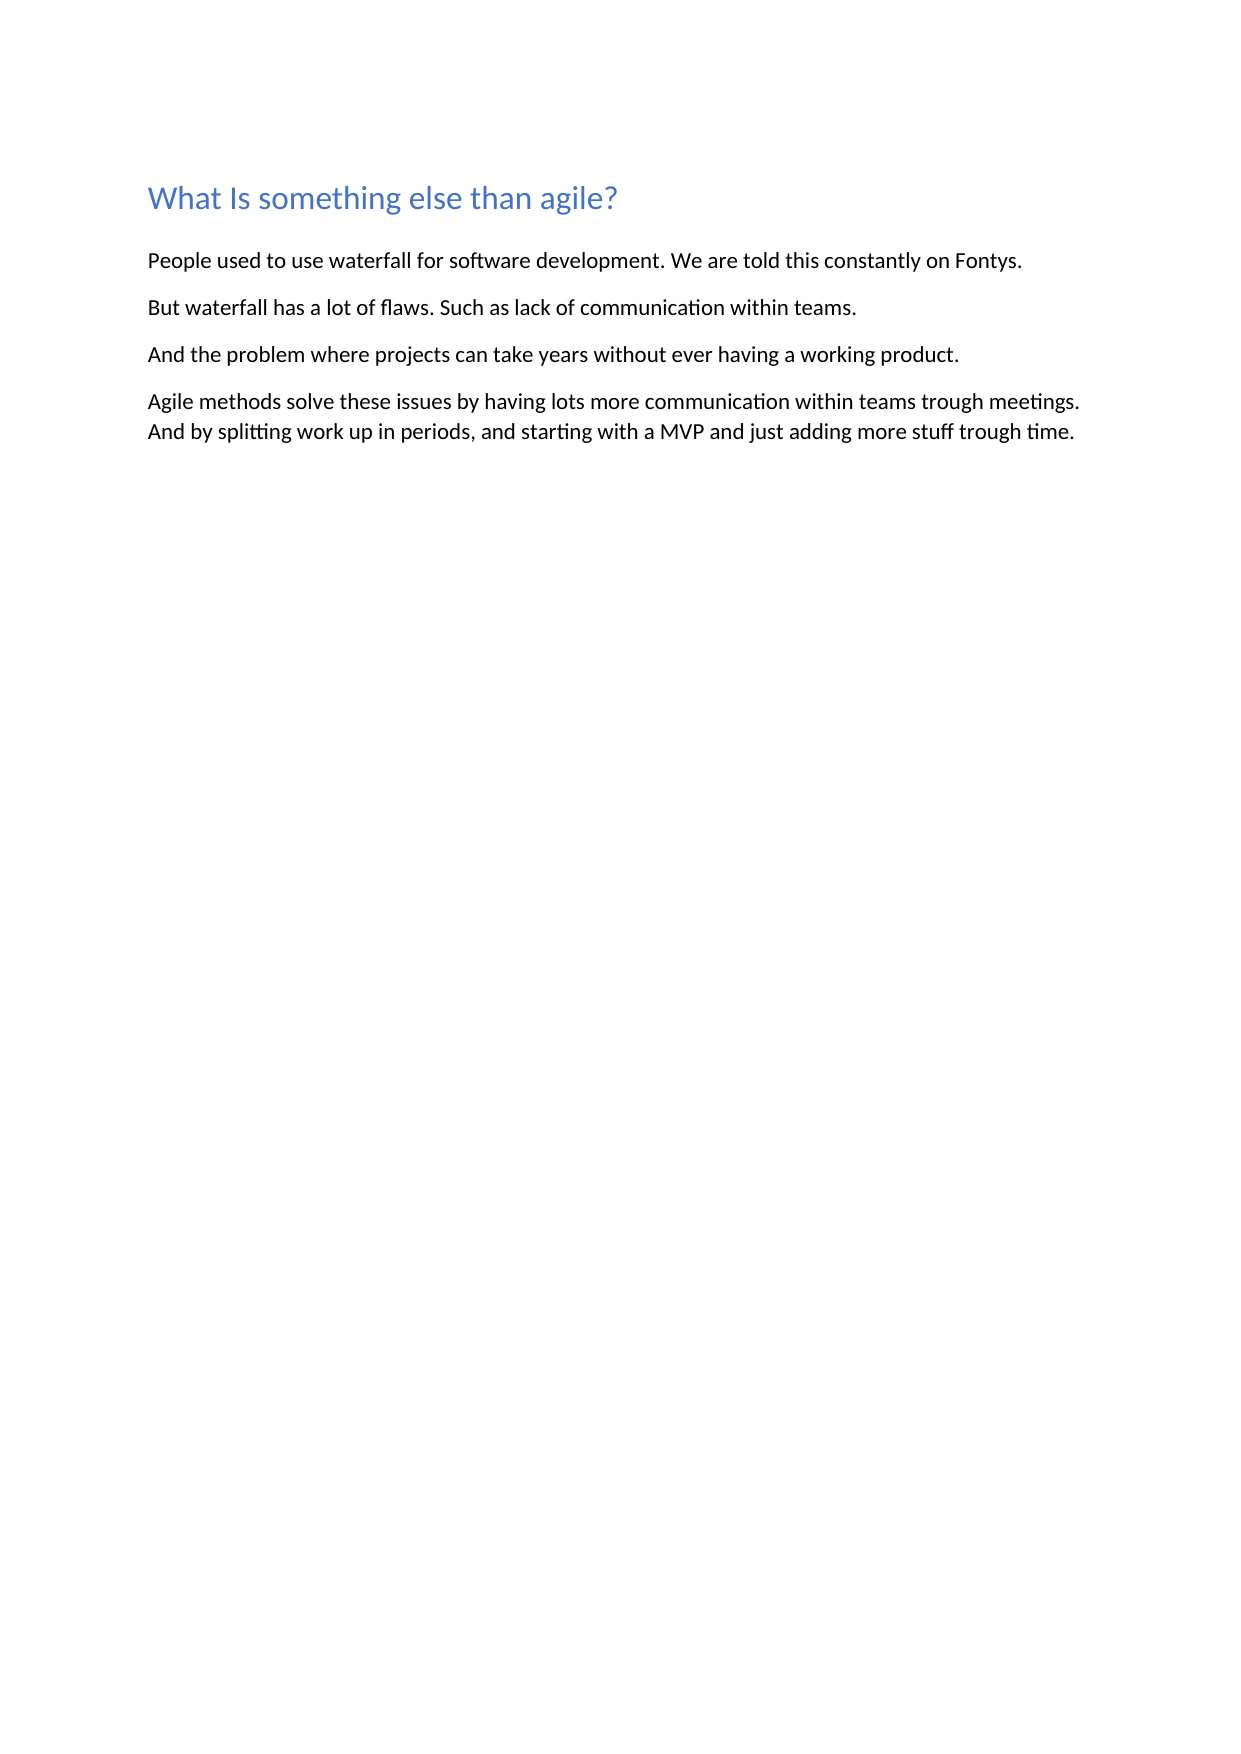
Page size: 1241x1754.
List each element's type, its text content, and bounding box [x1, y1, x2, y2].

text And the problem where projects can take years without ever having a working product. [148, 340, 1093, 368]
text Agile methods solve these issues by having lots more communication within teams trough meetings. And by splitting work up in periods, and starting with a MVP and just adding more stuff trough time. [148, 387, 1093, 446]
subtitle What Is something else than agile? [148, 177, 1093, 217]
text But waterfall has a lot of flaws. Such as lack of communication within teams. [148, 293, 1093, 322]
text People used to use waterfall for software development. We are told this constantly on Fontys. [148, 247, 1093, 275]
